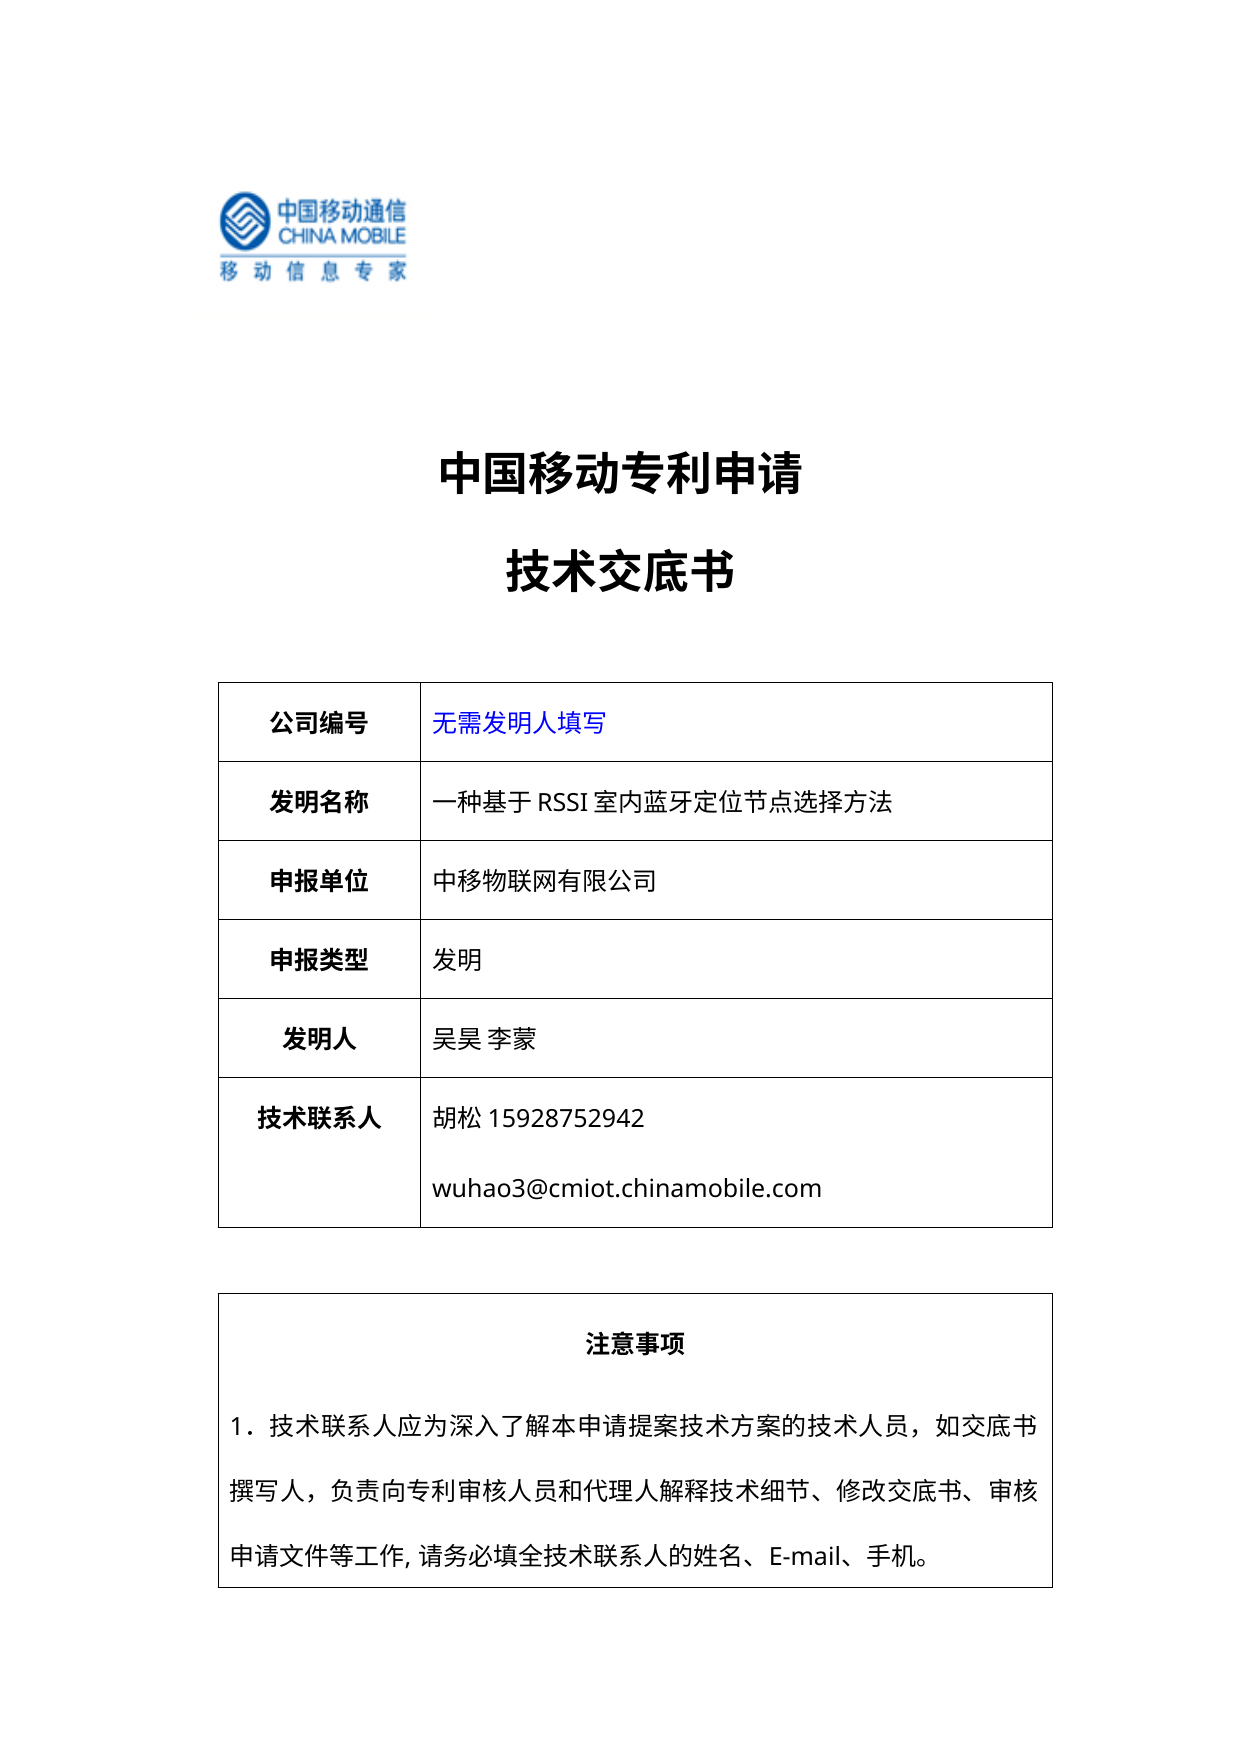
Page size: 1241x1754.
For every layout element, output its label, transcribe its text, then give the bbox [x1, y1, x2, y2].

table_cell 申报类型 [219, 920, 420, 998]
table_cell 发明 [421, 920, 1052, 998]
table_cell 技术联系人 [219, 1078, 420, 1227]
table_cell 吴昊 李蒙 [421, 999, 1052, 1077]
table_cell 发明人 [219, 999, 420, 1077]
text 中国移动专利申请 [187, 422, 1053, 519]
table_cell 一种基于RSSI室内蓝牙定位节点选择方法 [421, 762, 1052, 840]
table_cell 胡松 15928752942 wuhao3@cmiot.chinamobile.com [421, 1078, 1052, 1227]
table_cell 中移物联网有限公司 [421, 841, 1052, 919]
table_header 公司编号 [219, 683, 420, 761]
table_cell 申报单位 [219, 841, 420, 919]
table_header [219, 1294, 1052, 1587]
table_cell 发明名称 [219, 762, 420, 840]
text 技术交底书 [187, 519, 1053, 617]
picture [187, 162, 471, 357]
table_header 无需发明人填写 [421, 683, 1052, 761]
